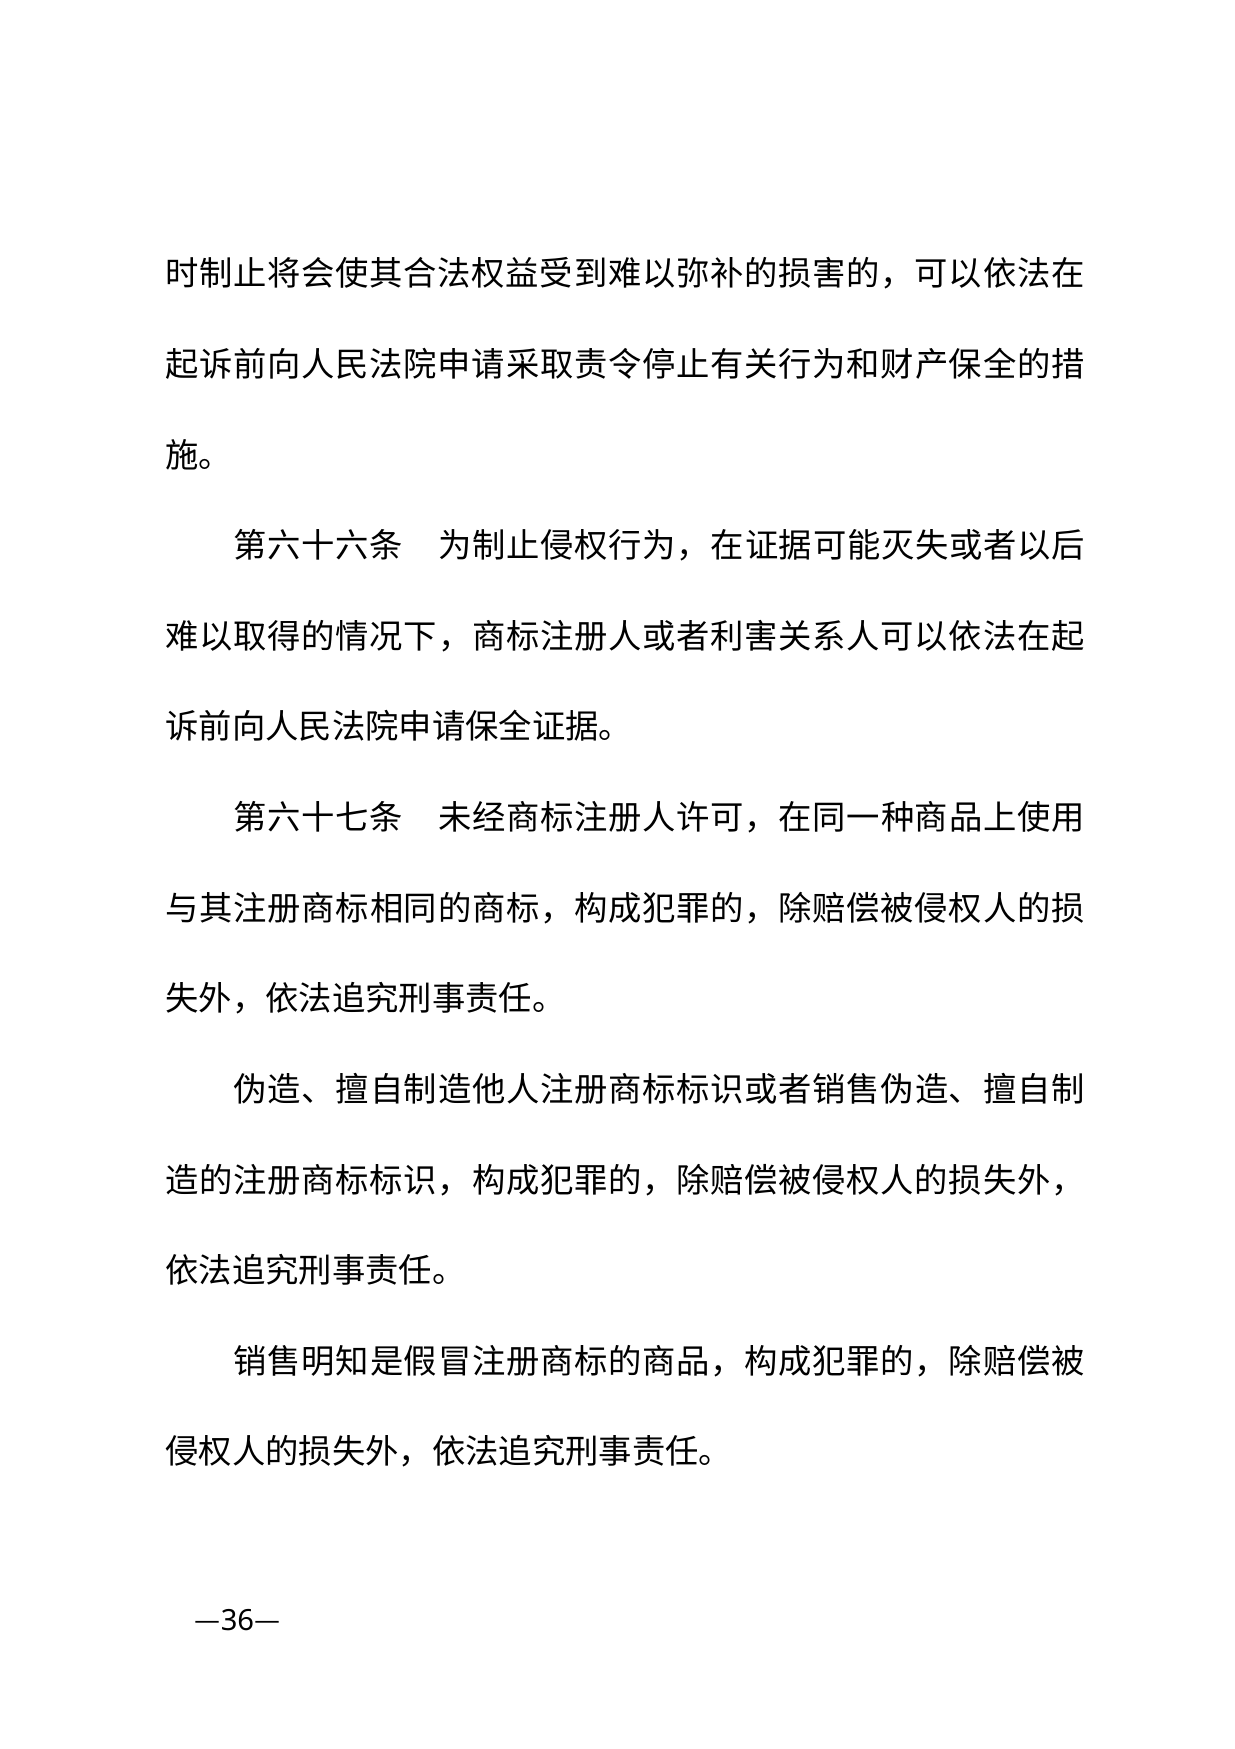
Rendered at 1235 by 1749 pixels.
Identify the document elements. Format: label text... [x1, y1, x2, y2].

text 第六十六条 为制止侵权行为，在证据可能灭失或者以后难以取得的情况下，商标注册人或者利害关系人可以依法在起诉前向人民法院申请保全证据。 [165, 498, 1087, 770]
text 销售明知是假冒注册商标的商品，构成犯罪的，除赔偿被侵权人的损失外，依法追究刑事责任。 [165, 1313, 1087, 1495]
text 伪造、擅自制造他人注册商标标识或者销售伪造、擅自制造的注册商标标识，构成犯罪的，除赔偿被侵权人的损失外，依法追究刑事责任。 [165, 1042, 1087, 1313]
text 第六十七条 未经商标注册人许可，在同一种商品上使用与其注册商标相同的商标，构成犯罪的，除赔偿被侵权人的损失外，依法追究刑事责任。 [165, 770, 1087, 1042]
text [165, 226, 1087, 498]
